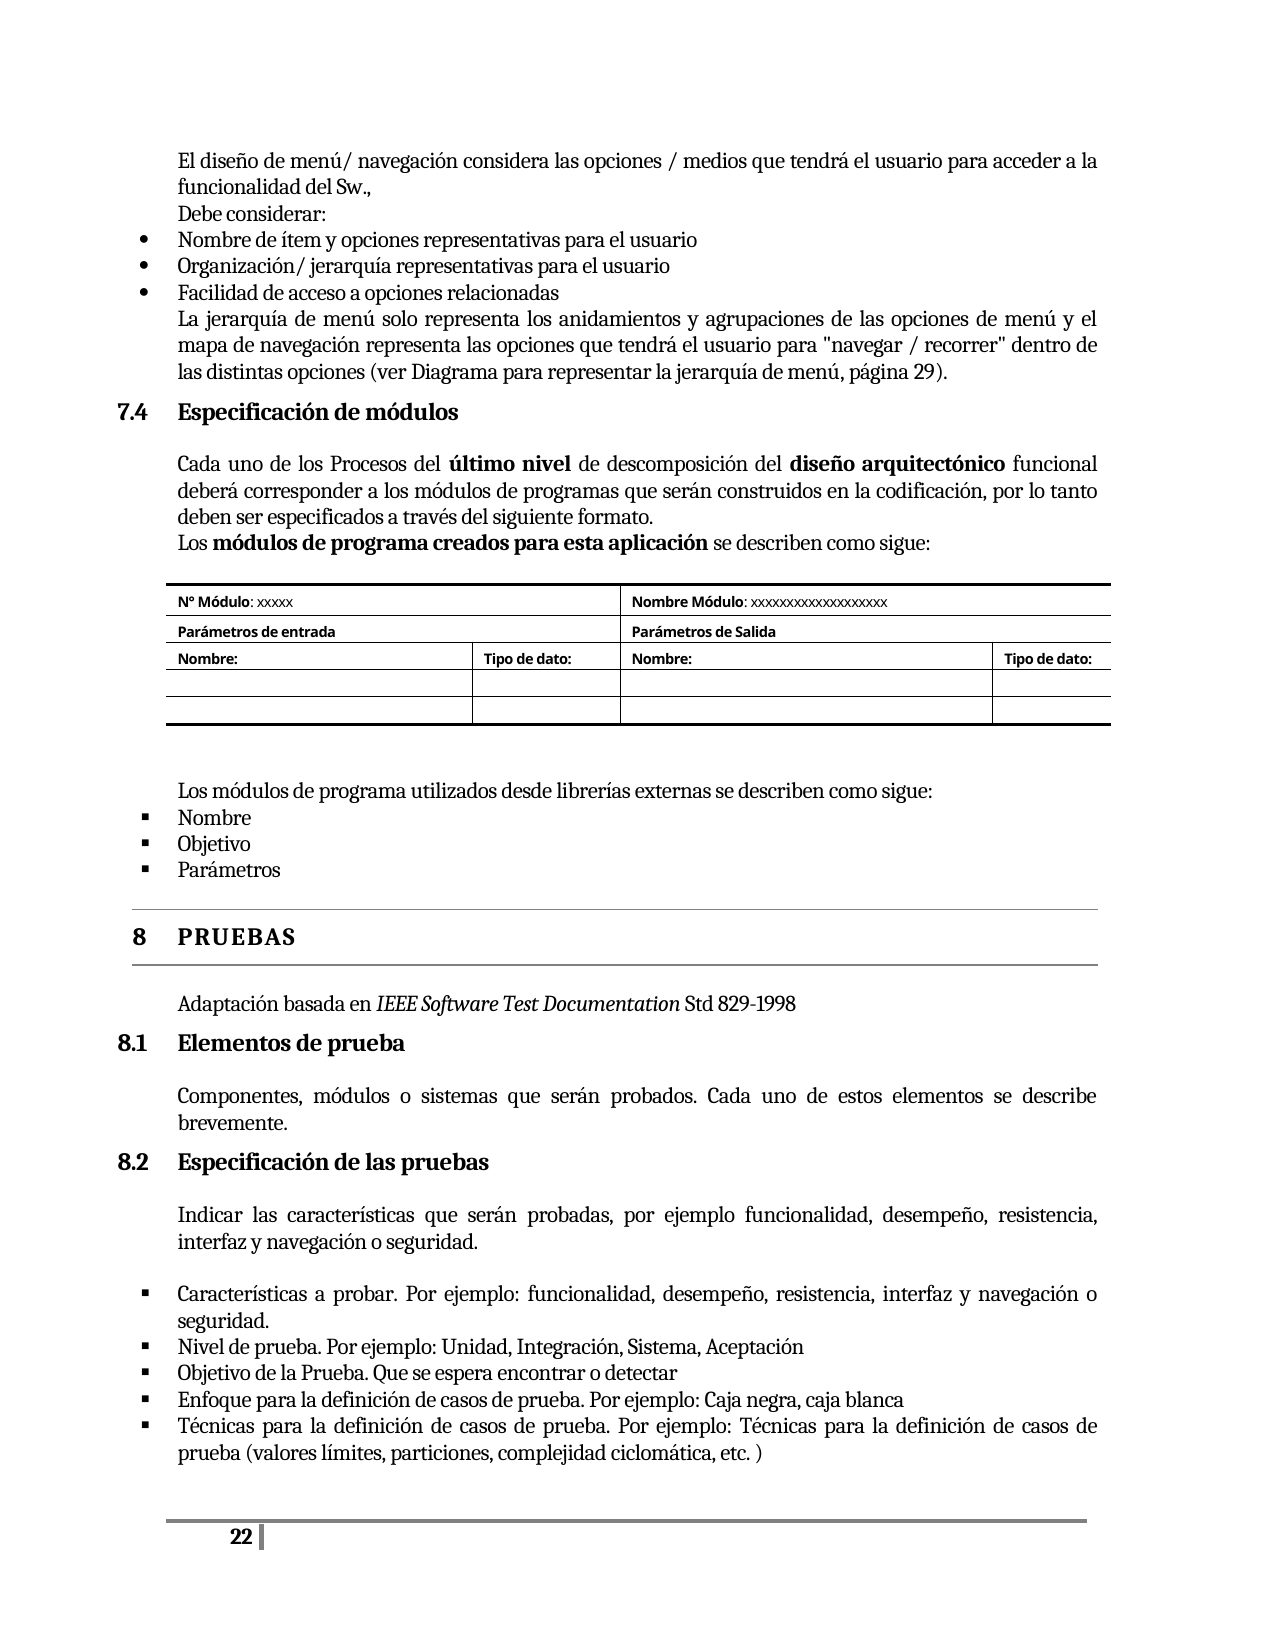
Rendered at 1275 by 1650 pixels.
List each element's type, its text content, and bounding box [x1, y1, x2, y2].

subtitle Especificación de módulos [117, 397, 1098, 426]
table_cell [993, 697, 1111, 723]
table_cell [166, 670, 472, 696]
text Cada uno de los Procesos del último nivel de descomposición del diseño arquitectónico funcional deberá corresponder a los módulos de programas que serán construidos en la codificación, por lo tanto deben ser especificados a través del siguiente formato. [177, 451, 1098, 530]
list Facilidad de acceso a opciones relacionadas [140, 279, 1098, 306]
table_cell Nombre: [621, 643, 992, 669]
table_cell Nombre: [166, 643, 472, 669]
list Objetivo de la Prueba. Que se espera encontrar o detectar [140, 1360, 1098, 1387]
list Objetivo [140, 831, 1098, 857]
list Técnicas para la definición de casos de prueba. Por ejemplo: Técnicas para la definición de casos de prueba (valores límites, particiones, complejidad ciclomática, etc. ) [140, 1413, 1098, 1466]
table_cell Tipo de dato: [993, 643, 1111, 669]
text Los módulos de programa utilizados desde librerías externas se describen como sigue: [177, 778, 1098, 804]
subtitle Elementos de prueba [117, 1029, 1098, 1058]
text Componentes, módulos o sistemas que serán probados. Cada uno de estos elementos se describe brevemente. [177, 1083, 1098, 1136]
list Organización/ jerarquía representativas para el usuario [140, 253, 1098, 279]
table_cell [621, 697, 992, 723]
text La jerarquía de menú solo representa los anidamientos y agrupaciones de las opciones de menú y el mapa de navegación representa las opciones que tendrá el usuario para "navegar / recorrer" dentro de las distintas opciones (ver Diagrama para representar la jerarquía de menú, página 22). [177, 306, 1098, 385]
table_cell [473, 697, 620, 723]
text Los módulos de programa creados para esta aplicación se describen como sigue: [177, 530, 1098, 557]
subtitle Especificación de las pruebas [117, 1148, 1098, 1177]
table_cell Tipo de dato: [473, 643, 620, 669]
table_cell Parámetros de Salida [621, 616, 1111, 642]
table_cell [993, 670, 1111, 696]
list Parámetros [140, 857, 1098, 884]
list Nombre de ítem y opciones representativas para el usuario [140, 227, 1098, 253]
table_cell [473, 670, 620, 696]
table_cell Parámetros de entrada [166, 616, 620, 642]
table_header N° Módulo: xxxxx [166, 586, 620, 614]
list Nombre [140, 804, 1098, 831]
list Características a probar. Por ejemplo: funcionalidad, desempeño, resistencia, interfaz y navegación o seguridad. [140, 1281, 1098, 1334]
text Adaptación basada en IEEE Software Test Documentation Std 829-1998 [177, 991, 1098, 1017]
text Debe considerar: [177, 200, 1098, 227]
list Nivel de prueba. Por ejemplo: Unidad, Integración, Sistema, Aceptación [140, 1334, 1098, 1360]
text Indicar las características que serán probadas, por ejemplo funcionalidad, desempeño, resistencia, interfaz y navegación o seguridad. [177, 1202, 1098, 1255]
text El diseño de menú/ navegación considera las opciones / medios que tendrá el usuario para acceder a la funcionalidad del Sw., [177, 148, 1098, 200]
table_header Nombre Módulo: xxxxxxxxxxxxxxxxxxx [621, 586, 1111, 614]
subtitle Pruebas [132, 910, 1098, 964]
list Enfoque para la definición de casos de prueba. Por ejemplo: Caja negra, caja blanca [140, 1387, 1098, 1413]
table_cell [621, 670, 992, 696]
table_cell [166, 697, 472, 723]
